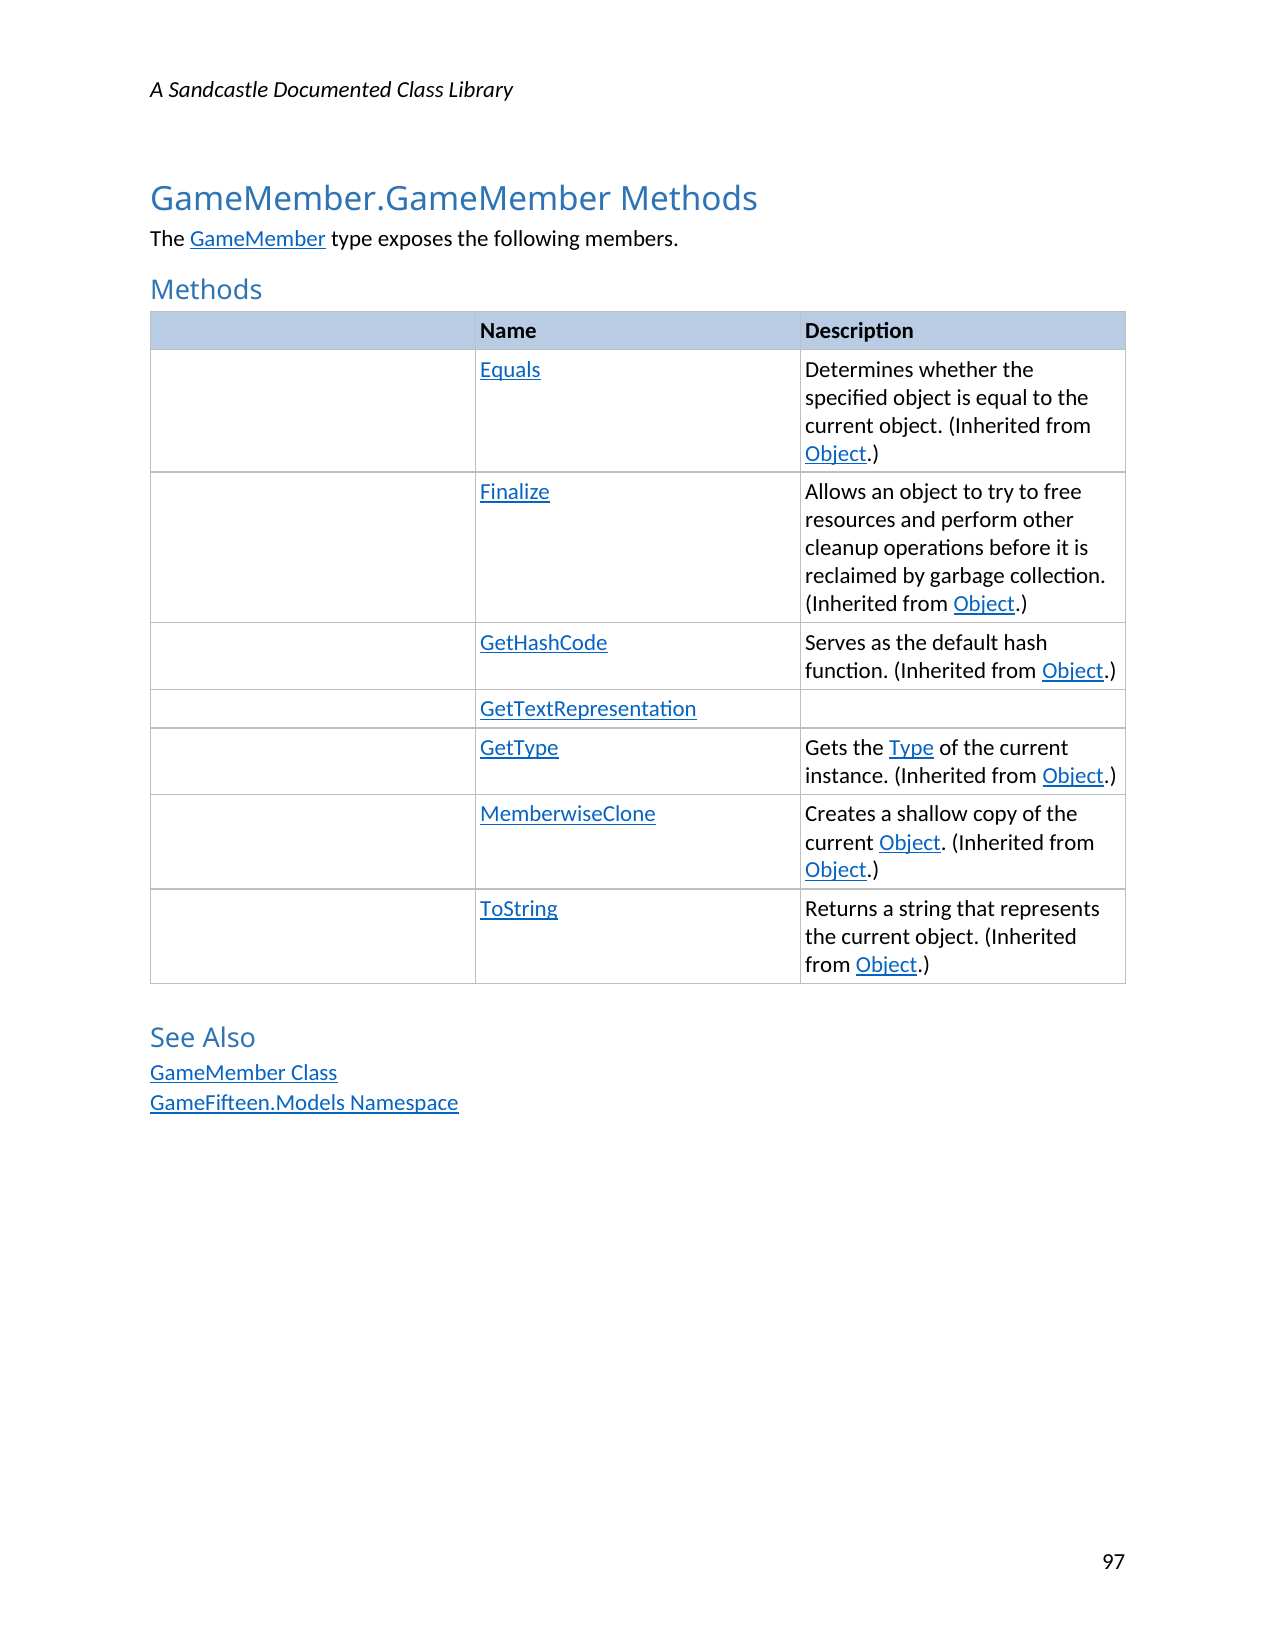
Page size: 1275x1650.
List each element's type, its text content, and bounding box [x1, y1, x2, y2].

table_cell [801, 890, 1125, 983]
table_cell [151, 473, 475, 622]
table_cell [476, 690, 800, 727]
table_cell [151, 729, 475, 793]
text The GameMember type exposes the following members. [150, 224, 1125, 252]
text GameMember Class [150, 1058, 1125, 1086]
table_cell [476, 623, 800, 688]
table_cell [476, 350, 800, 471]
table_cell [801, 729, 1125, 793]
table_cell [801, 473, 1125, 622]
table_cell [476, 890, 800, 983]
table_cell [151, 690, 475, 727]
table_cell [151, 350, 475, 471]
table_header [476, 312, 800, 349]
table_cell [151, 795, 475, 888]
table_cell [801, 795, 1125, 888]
subtitle Methods [150, 271, 1125, 308]
subtitle GameMember.GameMember Methods [150, 175, 1125, 220]
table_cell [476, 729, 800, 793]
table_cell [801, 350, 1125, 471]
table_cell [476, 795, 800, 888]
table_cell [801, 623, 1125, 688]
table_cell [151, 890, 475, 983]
subtitle See Also [150, 1018, 1125, 1055]
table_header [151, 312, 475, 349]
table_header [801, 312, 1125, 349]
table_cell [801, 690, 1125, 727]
text GameFifteen.Models Namespace [150, 1088, 1125, 1116]
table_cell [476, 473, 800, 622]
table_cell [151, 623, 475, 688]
